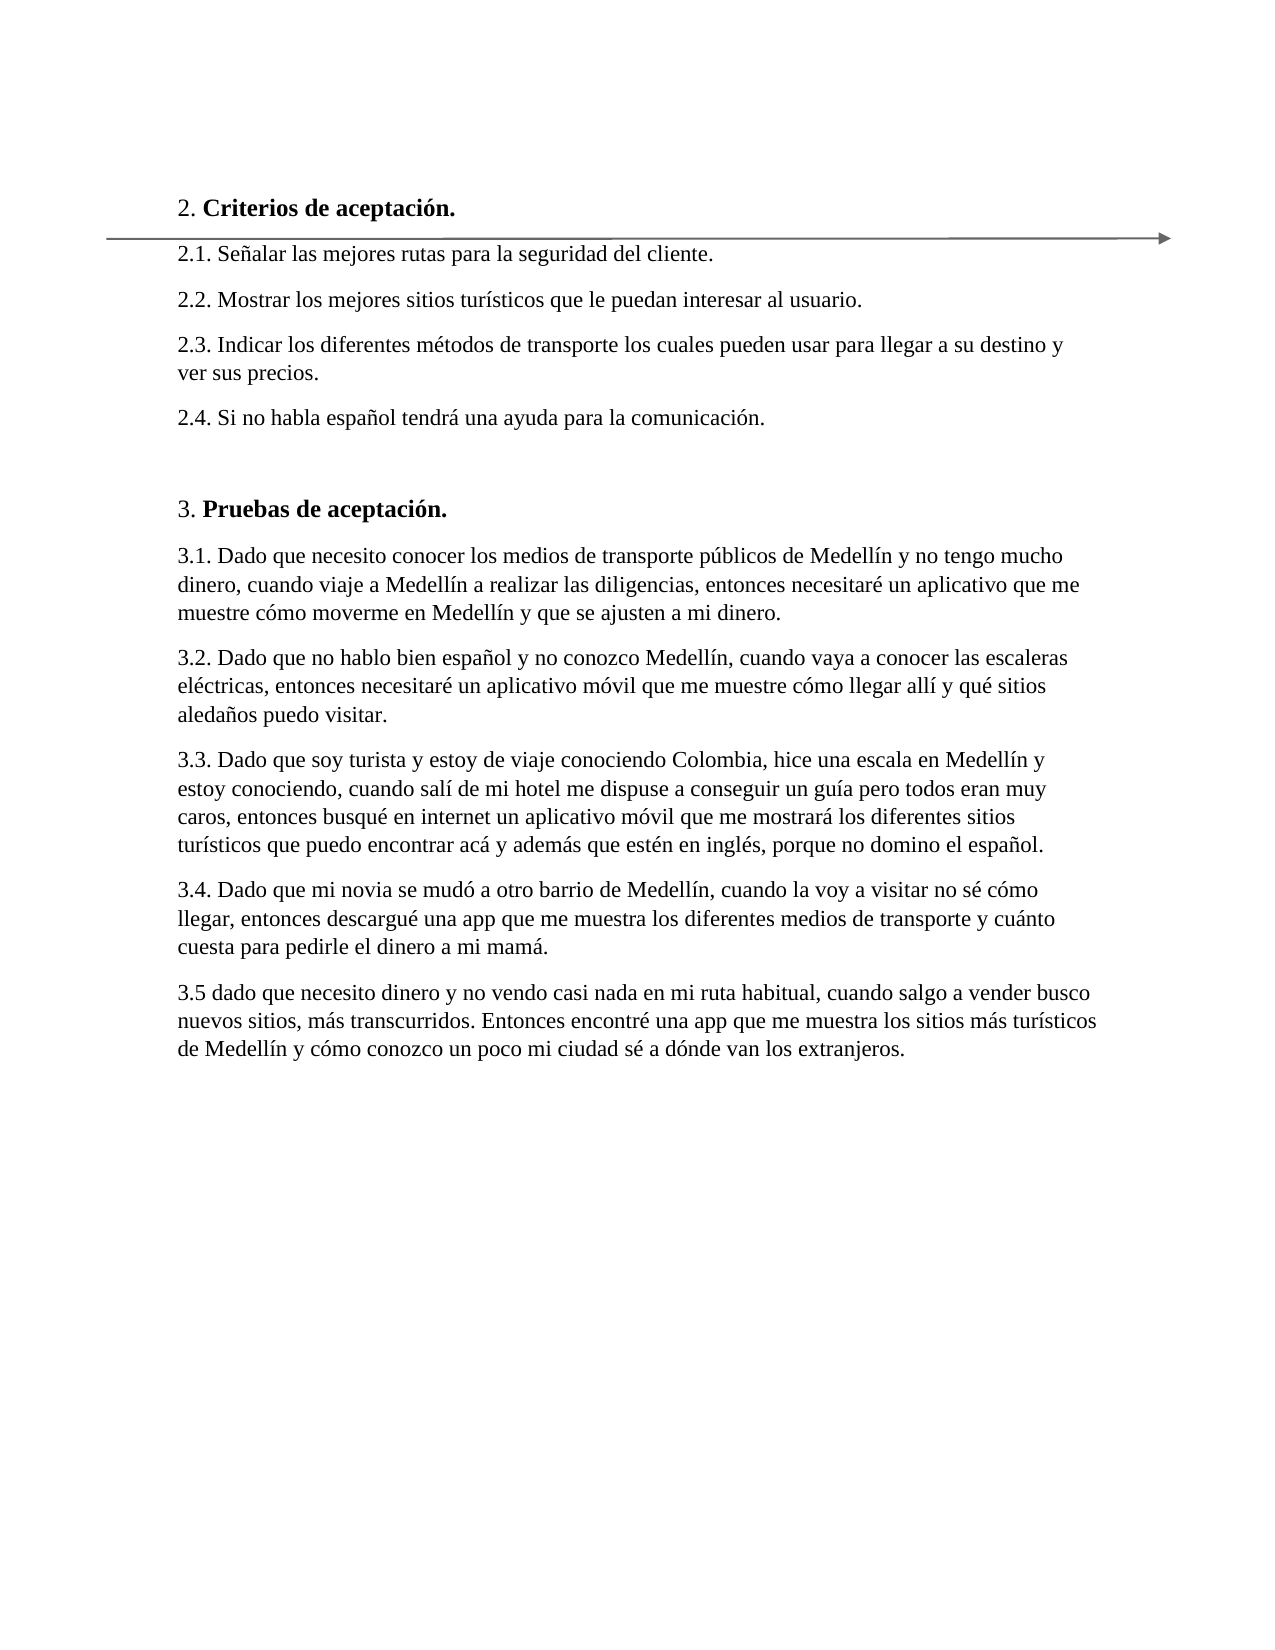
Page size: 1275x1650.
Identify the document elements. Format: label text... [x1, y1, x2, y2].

text 3.2. Dado que no hablo bien español y no conozco Medellín, cuando vaya a conocer las escaleras eléctricas, entonces necesitaré un aplicativo móvil que me muestre cómo llegar allí y qué sitios aledaños puedo visitar. [177, 644, 1098, 727]
text 2.1. Señalar las mejores rutas para la seguridad del cliente. [177, 241, 1098, 267]
text 3.5 dado que necesito dinero y no vendo casi nada en mi ruta habitual, cuando salgo a vender busco nuevos sitios, más transcurridos. Entonces encontré una app que me muestra los sitios más turísticos de Medellín y cómo conozco un poco mi ciudad sé a dónde van los extranjeros. [177, 978, 1098, 1062]
text 3.1. Dado que necesito conocer los medios de transporte públicos de Medellín y no tengo mucho dinero, cuando viaje a Medellín a realizar las diligencias, entonces necesitaré un aplicativo que me muestre cómo moverme en Medellín y que se ajusten a mi dinero. [177, 542, 1098, 625]
text 2. Criterios de aceptación. [177, 193, 1098, 222]
text 3.3. Dado que soy turista y estoy de viaje conociendo Colombia, hice una escala en Medellín y estoy conociendo, cuando salí de mi hotel me dispuse a conseguir un guía pero todos eran muy caros, entonces busqué en internet un aplicativo móvil que me mostrará los diferentes sitios turísticos que puedo encontrar acá y además que estén en inglés, porque no domino el español. [177, 746, 1098, 858]
text 3.4. Dado que mi novia se mudó a otro barrio de Medellín, cuando la voy a visitar no sé cómo llegar, entonces descargué una app que me muestra los diferentes medios de transporte y cuánto cuesta para pedirle el dinero a mi mamá. [177, 877, 1098, 960]
text 2.3. Indicar los diferentes métodos de transporte los cuales pueden usar para llegar a su destino y ver sus precios. [177, 331, 1098, 386]
text 2.4. Si no habla español tendrá una ayuda para la comunicación. [177, 404, 1098, 431]
text 2.2. Mostrar los mejores sitios turísticos que le puedan interesar al usuario. [177, 286, 1098, 312]
text 3. Pruebas de aceptación. [177, 494, 1098, 523]
